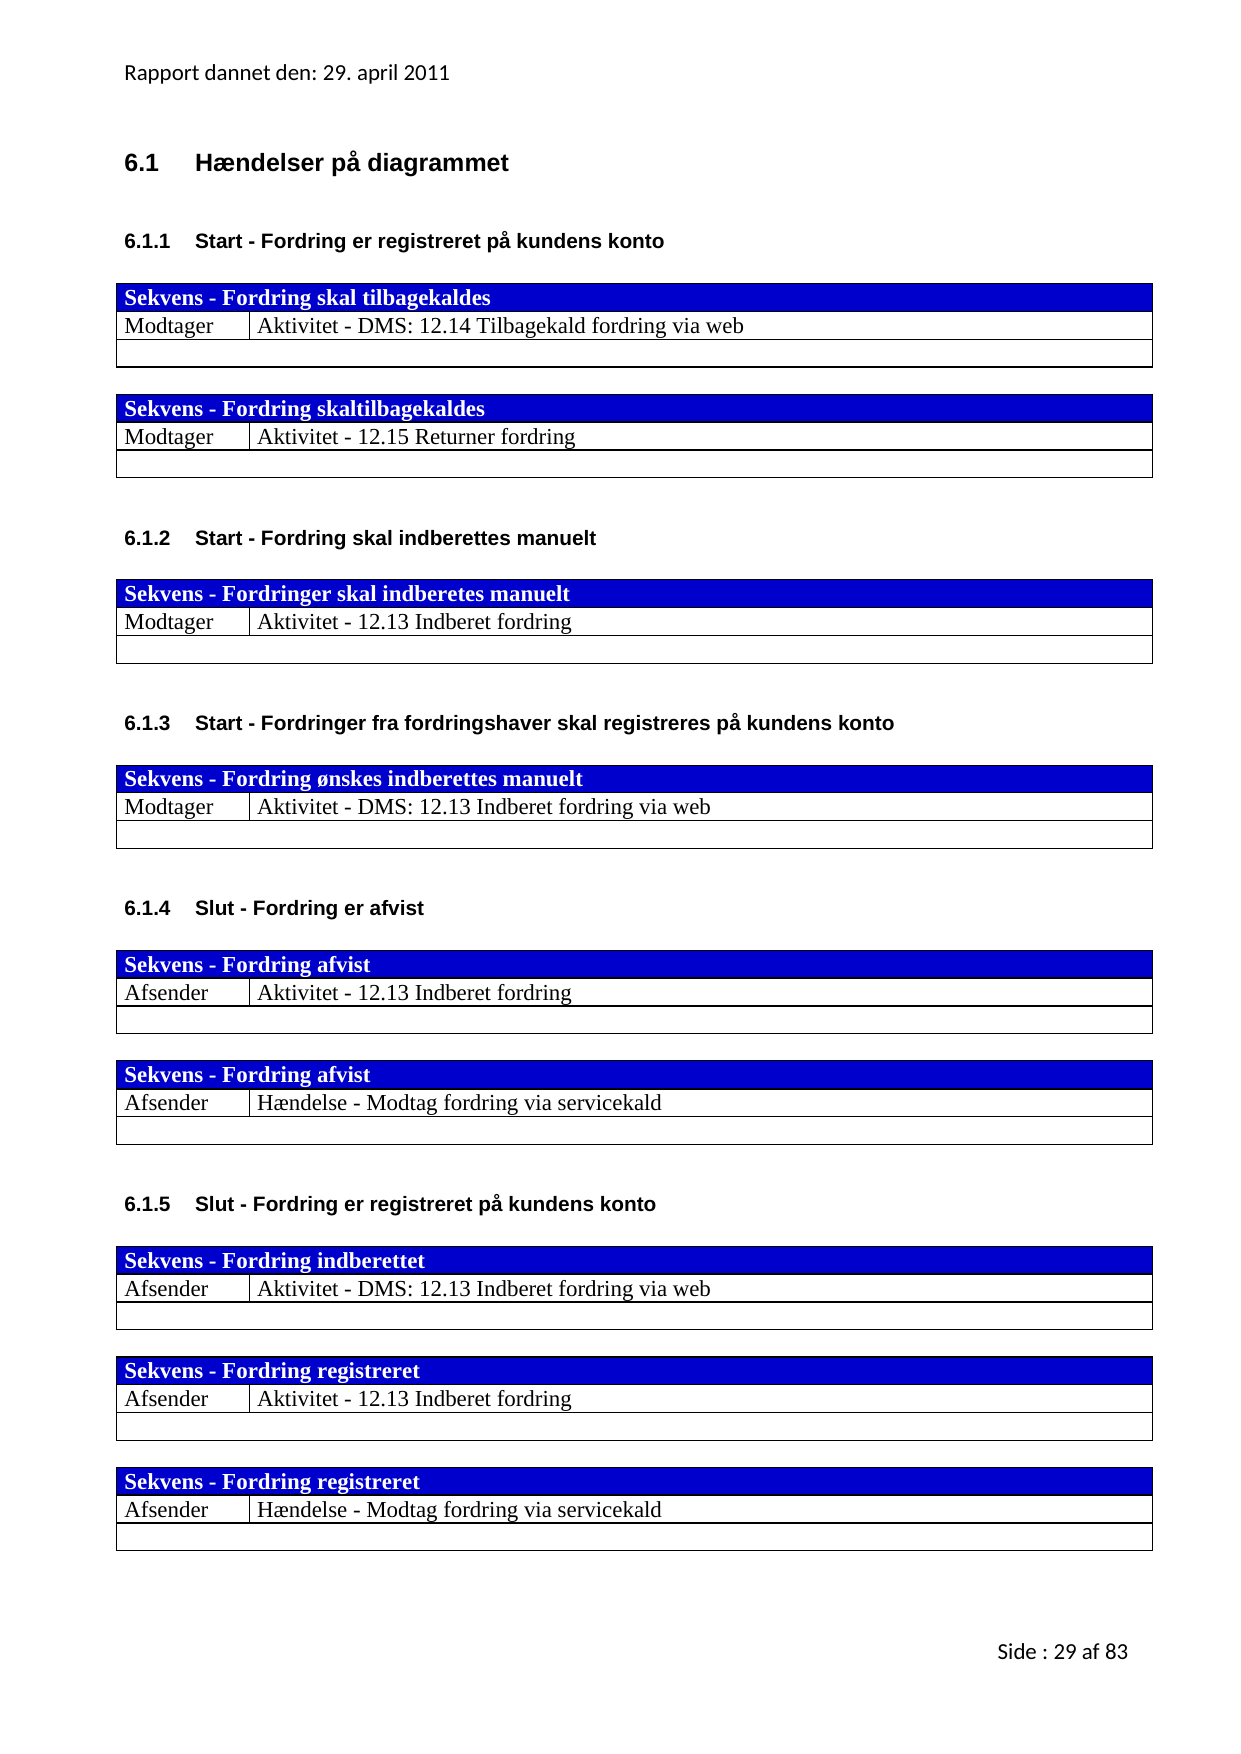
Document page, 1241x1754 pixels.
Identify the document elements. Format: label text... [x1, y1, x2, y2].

table_cell Afsender [117, 1275, 249, 1301]
table_header Sekvens - Fordring registreret [117, 1468, 1152, 1494]
table_cell Modtager [117, 793, 249, 820]
table_cell Afsender [117, 979, 249, 1005]
subtitle Start - Fordring skal indberettes manuelt [124, 525, 1137, 549]
table_header Sekvens - Fordringer skal indberetes manuelt [117, 580, 1152, 607]
subtitle Start - Fordringer fra fordringshaver skal registreres på kundens konto [124, 711, 1137, 734]
table_header Sekvens - Fordring indberettet [117, 1247, 1152, 1273]
table_cell Aktivitet - DMS: 12.13 Indberet fordring via web [250, 1275, 1152, 1301]
table_cell Aktivitet - DMS: 12.14 Tilbagekald fordring via web [250, 312, 1152, 338]
table_header Sekvens - Fordring skal tilbagekaldes [117, 284, 1152, 311]
subtitle Hændelser på diagrammet [124, 148, 1137, 176]
table_cell Aktivitet - 12.13 Indberet fordring [250, 1385, 1152, 1412]
table_cell [117, 1303, 1152, 1329]
table_cell Modtager [117, 312, 249, 338]
table_cell Afsender [117, 1385, 249, 1412]
table_cell Afsender [117, 1090, 249, 1116]
table_cell [117, 1524, 1152, 1550]
table_cell [117, 821, 1152, 848]
table_cell [117, 1117, 1152, 1144]
table_cell Modtager [117, 423, 249, 449]
table_cell Hændelse - Modtag fordring via servicekald [250, 1090, 1152, 1116]
table_header Sekvens - Fordring registreret [117, 1358, 1152, 1384]
table_header Sekvens - Fordring afvist [117, 1061, 1152, 1088]
table_cell Aktivitet - DMS: 12.13 Indberet fordring via web [250, 793, 1152, 820]
table_cell [117, 636, 1152, 662]
table_cell [117, 1007, 1152, 1033]
table_cell [117, 1413, 1152, 1439]
subtitle Slut - Fordring er registreret på kundens konto [124, 1192, 1137, 1216]
table_cell [117, 451, 1152, 477]
table_header Sekvens - Fordring afvist [117, 951, 1152, 977]
table_cell Aktivitet - 12.15 Returner fordring [250, 423, 1152, 449]
table_cell Aktivitet - 12.13 Indberet fordring [250, 608, 1152, 634]
table_header Sekvens - Fordring ønskes indberettes manuelt [117, 766, 1152, 792]
table_cell Hændelse - Modtag fordring via servicekald [250, 1496, 1152, 1522]
table_header Sekvens - Fordring skaltilbagekaldes [117, 395, 1152, 421]
table_cell Afsender [117, 1496, 249, 1522]
subtitle Start - Fordring er registreret på kundens konto [124, 229, 1137, 253]
table_cell Modtager [117, 608, 249, 634]
table_cell Aktivitet - 12.13 Indberet fordring [250, 979, 1152, 1005]
subtitle Slut - Fordring er afvist [124, 896, 1137, 920]
table_cell [117, 340, 1152, 366]
